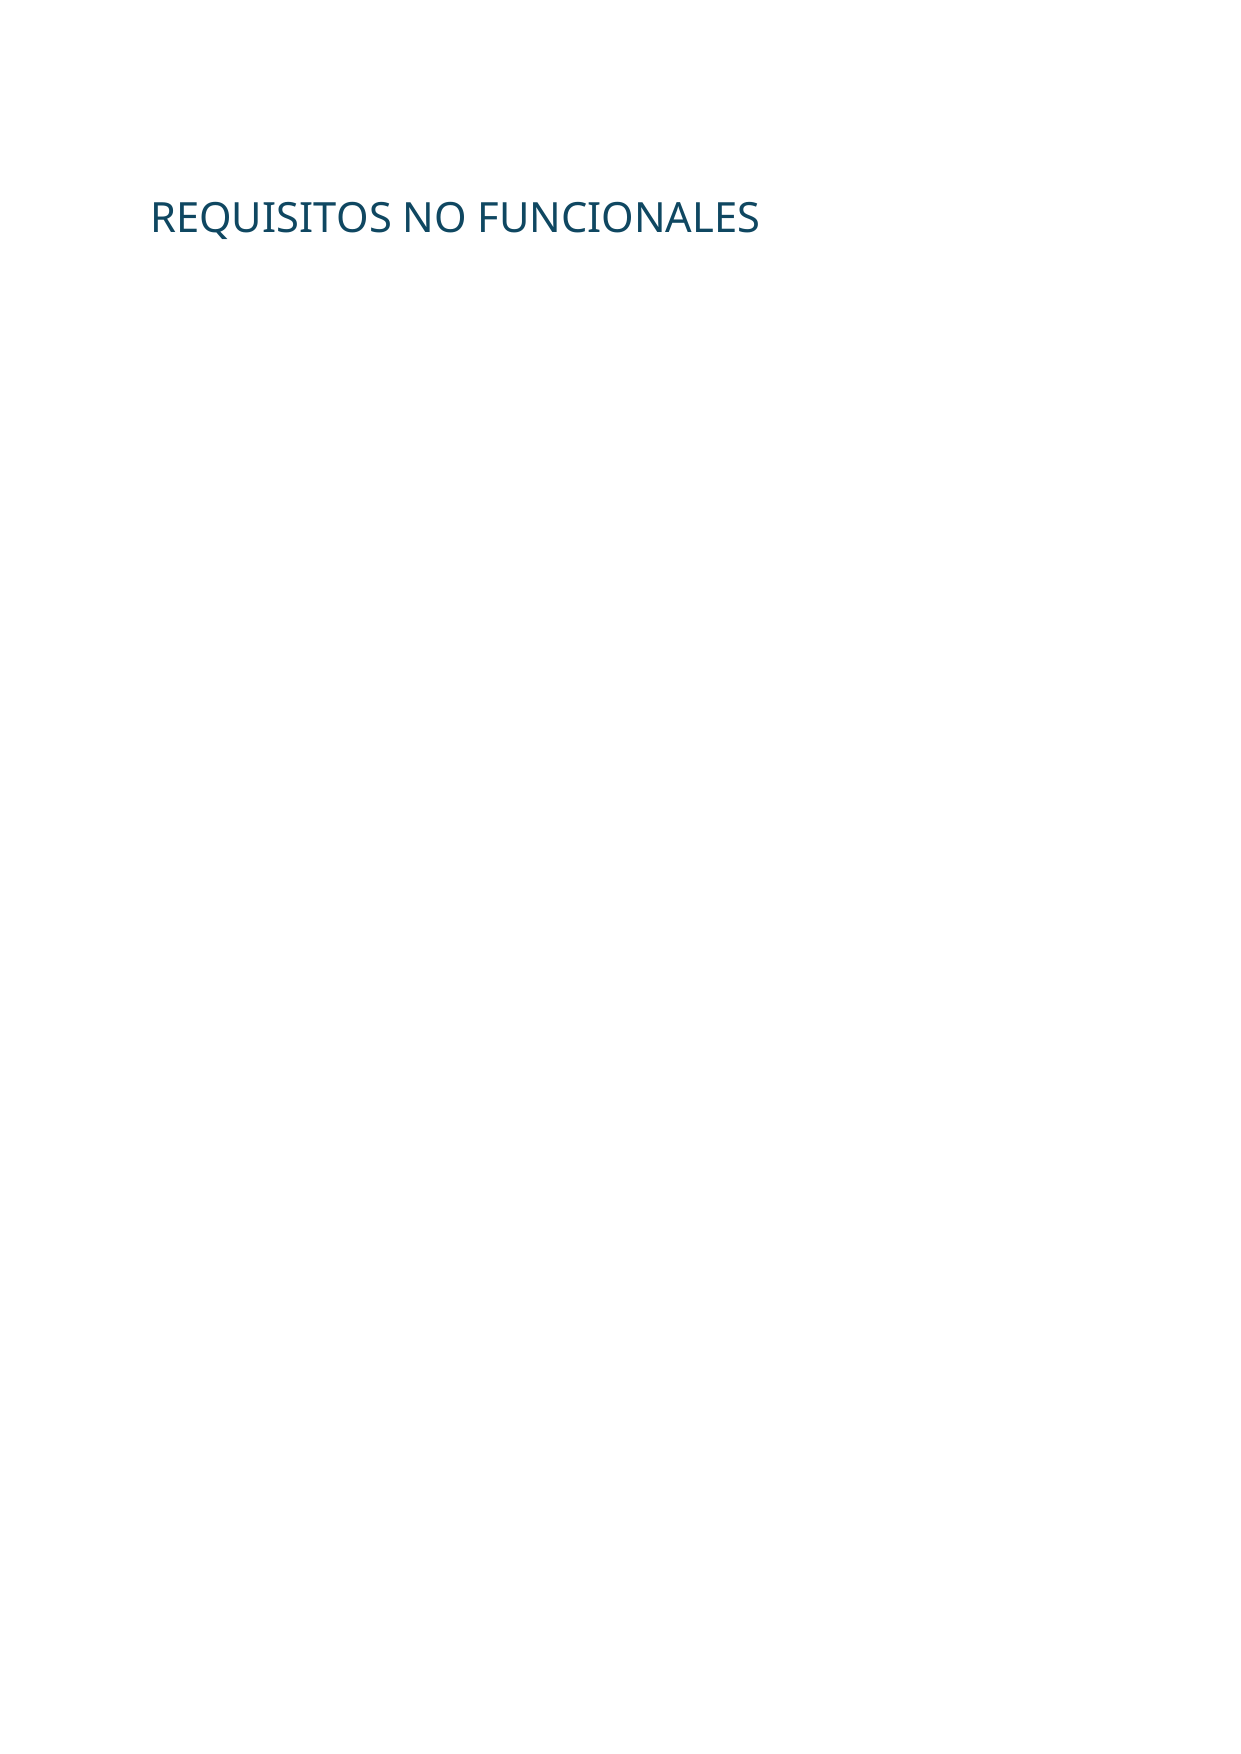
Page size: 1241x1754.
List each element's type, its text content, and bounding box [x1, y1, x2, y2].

subtitle REQUISITOS NO FUNCIONALES [150, 187, 1090, 244]
